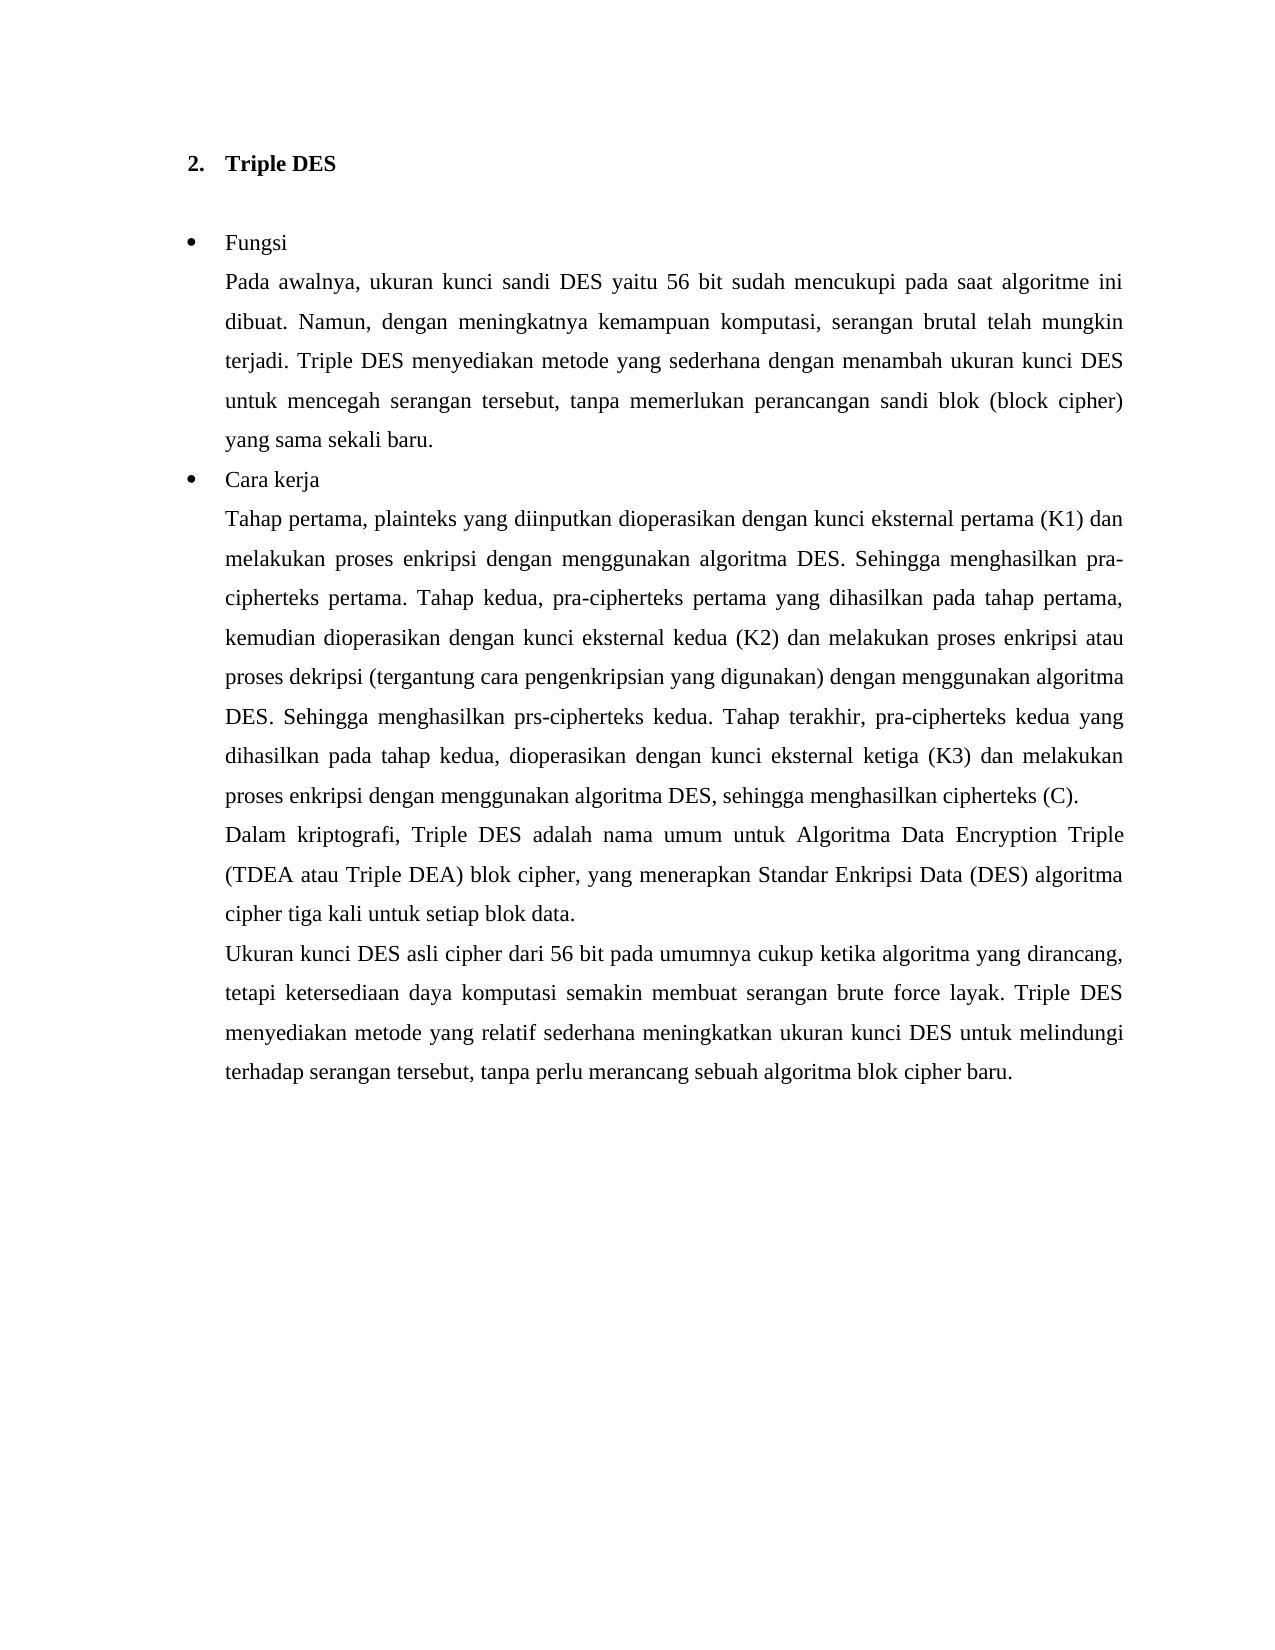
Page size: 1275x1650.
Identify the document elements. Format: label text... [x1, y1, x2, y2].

list Fungsi [187, 229, 1125, 255]
list Dalam kriptografi, Triple DES adalah nama umum untuk Algoritma Data Encryption Triple (TDEA atau Triple DEA) blok cipher, yang menerapkan Standar Enkripsi Data (DES) algoritma cipher tiga kali untuk setiap blok data. [225, 821, 1125, 926]
list Pada awalnya, ukuran kunci sandi DES yaitu 56 bit sudah mencukupi pada saat algoritme ini dibuat. Namun, dengan meningkatnya kemampuan komputasi, serangan brutal telah mungkin terjadi. Triple DES menyediakan metode yang sederhana dengan menambah ukuran kunci DES untuk mencegah serangan tersebut, tanpa memerlukan perancangan sandi blok (block cipher) yang sama sekali baru. [225, 268, 1125, 453]
list Ukuran kunci DES asli cipher dari 56 bit pada umumnya cukup ketika algoritma yang dirancang, tetapi ketersediaan daya komputasi semakin membuat serangan brute force layak. Triple DES menyediakan metode yang relatif sederhana meningkatkan ukuran kunci DES untuk melindungi terhadap serangan tersebut, tanpa perlu merancang sebuah algoritma blok cipher baru. [225, 939, 1125, 1084]
list Triple DES [187, 150, 1125, 176]
list Tahap pertama, plainteks yang diinputkan dioperasikan dengan kunci eksternal pertama (K1) dan melakukan proses enkripsi dengan menggunakan algoritma DES. Sehingga menghasilkan pra-cipherteks pertama. Tahap kedua, pra-cipherteks pertama yang dihasilkan pada tahap pertama, kemudian dioperasikan dengan kunci eksternal kedua (K2) dan melakukan proses enkripsi atau proses dekripsi (tergantung cara pengenkripsian yang digunakan) dengan menggunakan algoritma DES. Sehingga menghasilkan prs-cipherteks kedua. Tahap terakhir, pra-cipherteks kedua yang dihasilkan pada tahap kedua, dioperasikan dengan kunci eksternal ketiga (K3) dan melakukan proses enkripsi dengan menggunakan algoritma DES, sehingga menghasilkan cipherteks (C). [225, 505, 1125, 808]
list Cara kerja [187, 466, 1125, 492]
